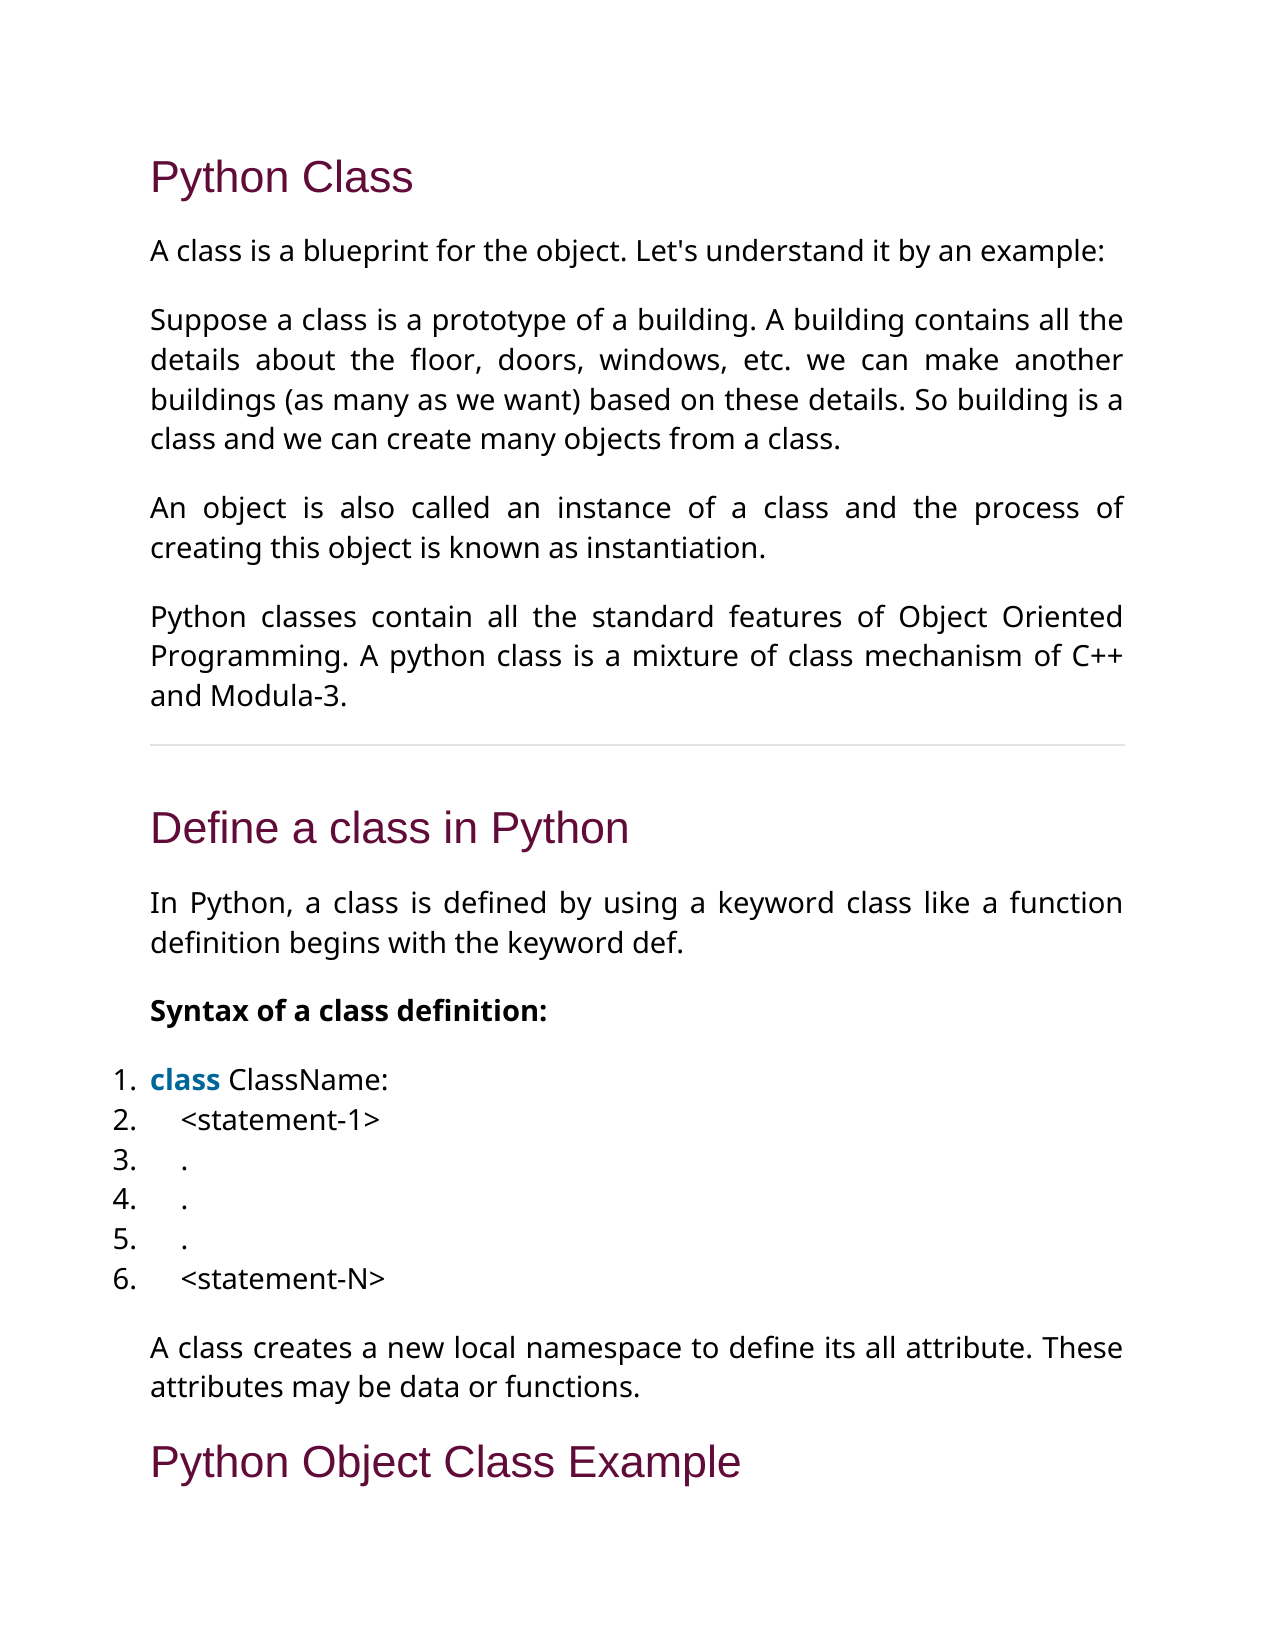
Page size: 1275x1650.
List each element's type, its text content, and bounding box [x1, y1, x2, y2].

text Python classes contain all the standard features of Object Oriented Programming. A python class is a mixture of class mechanism of C++ and Modula-3. [150, 596, 1125, 715]
text Define a class in Python [150, 801, 1125, 853]
text Suppose a class is a prototype of a building. A building contains all the details about the floor, doors, windows, etc. we can make another buildings (as many as we want) based on these details. So building is a class and we can create many objects from a class. [150, 299, 1125, 458]
text In Python, a class is defined by using a keyword class like a function definition begins with the keyword def. [150, 882, 1125, 962]
text Python Class [150, 150, 1125, 202]
text A class is a blueprint for the object. Let's understand it by an example: [150, 231, 1125, 270]
text Syntax of a class definition: [150, 991, 1125, 1030]
list <statement-1> [112, 1099, 1125, 1139]
text A class creates a new local namespace to define its all attribute. These attributes may be data or functions. [150, 1327, 1125, 1406]
list . [112, 1139, 1125, 1179]
list . [112, 1218, 1125, 1258]
text Python Object Class Example [150, 1435, 1125, 1487]
text An object is also called an instance of a class and the process of creating this object is known as instantiation. [150, 487, 1125, 567]
list . [112, 1179, 1125, 1218]
list class ClassName: [112, 1059, 1125, 1099]
list <statement-N> [112, 1258, 1125, 1298]
